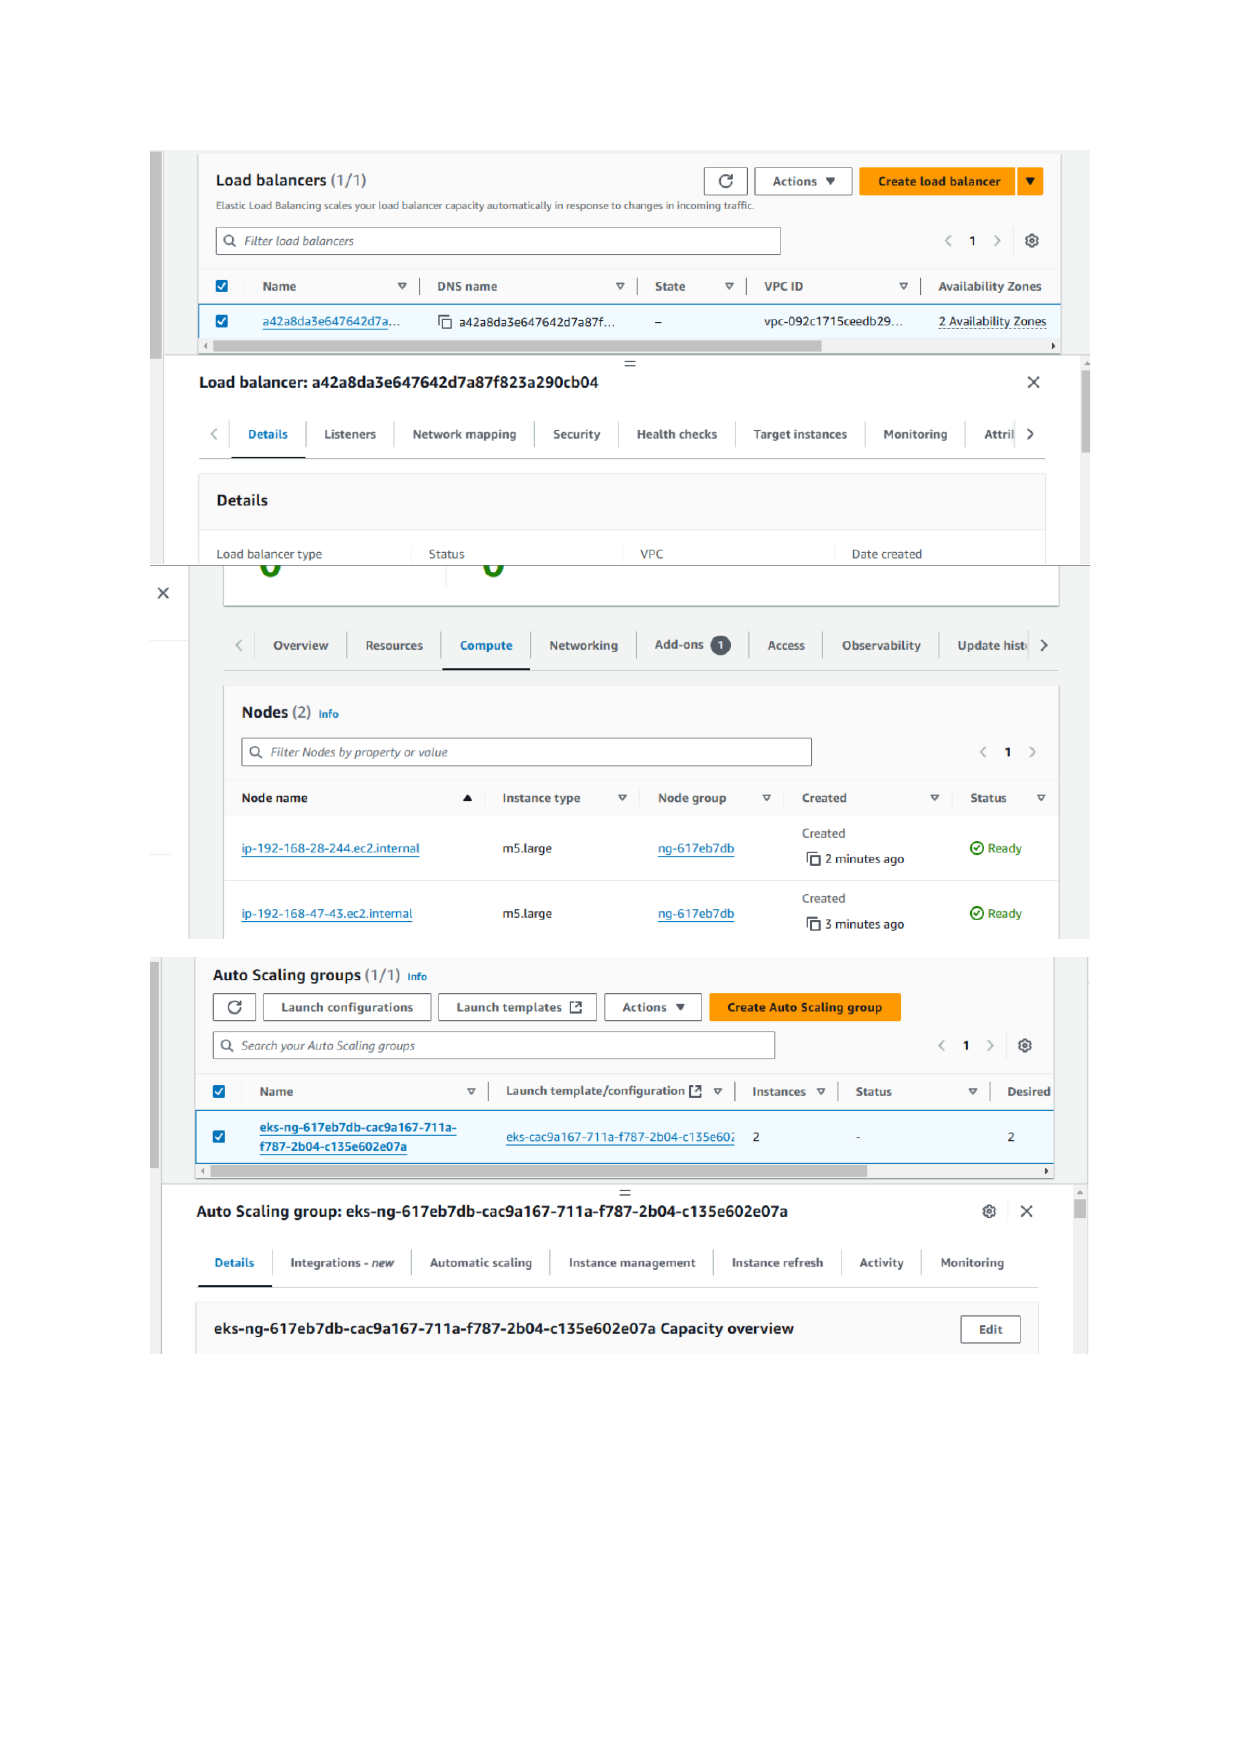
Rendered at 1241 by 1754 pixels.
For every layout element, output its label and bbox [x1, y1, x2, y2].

picture [150, 957, 1091, 1354]
picture [150, 150, 1091, 564]
picture [150, 565, 1091, 939]
